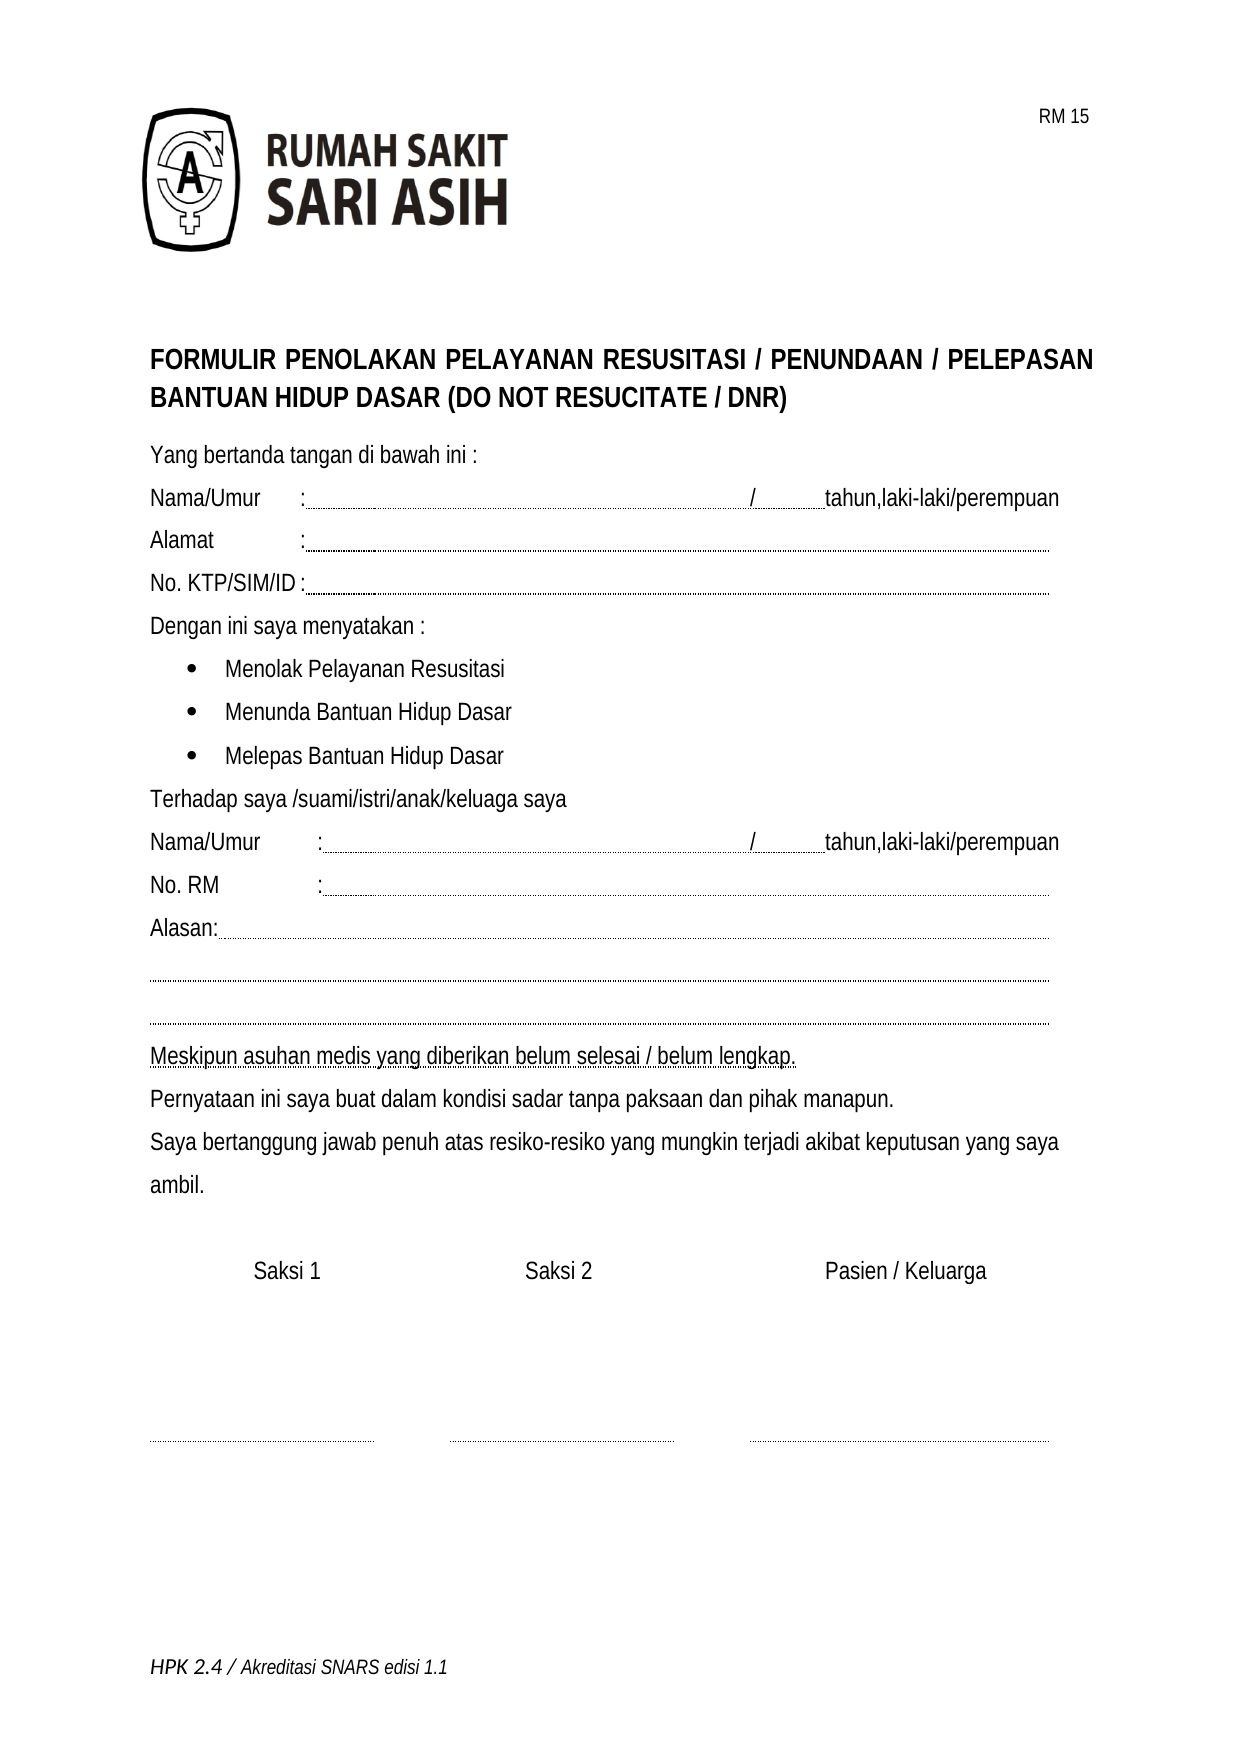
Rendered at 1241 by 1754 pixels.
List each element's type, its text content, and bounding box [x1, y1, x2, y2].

text Meskipun asuhan medis yang diberikan belum selesai / belum lengkap. [150, 1041, 1090, 1070]
picture [139, 96, 517, 260]
text No. KTP/SIM/ID : [150, 568, 1090, 597]
text No. RM : [150, 870, 1090, 898]
text Nama/Umur : / tahun,laki-laki/perempuan [150, 482, 1090, 511]
list Menolak Pelayanan Resusitasi [187, 654, 1090, 683]
text Yang bertanda tangan di bawah ini : [150, 439, 1090, 468]
text Dengan ini saya menyatakan : [150, 611, 1090, 640]
list Menunda Bantuan Hidup Dasar [187, 697, 1090, 726]
text Alamat : [150, 525, 1090, 554]
text Saksi 1 Saksi 2 Pasien / Keluarga [225, 1256, 1090, 1284]
text Saya bertanggung jawab penuh atas resiko-resiko yang mungkin terjadi akibat keputusan yang saya ambil. [150, 1127, 1090, 1199]
text Alasan: [150, 913, 1090, 1027]
text Nama/Umur : / tahun,laki-laki/perempuan [150, 827, 1090, 855]
text FORMULIR PENOLAKAN PELAYANAN RESUSITASI / PENUNDAAN / PELEPASAN BANTUAN HIDUP DASAR (DO NOT RESUCITATE / DNR) [150, 342, 1095, 414]
text Terhadap saya /suami/istri/anak/keluaga saya [150, 784, 1090, 812]
text Pernyataan ini saya buat dalam kondisi sadar tanpa paksaan dan pihak manapun. [150, 1084, 1090, 1113]
list Melepas Bantuan Hidup Dasar [187, 741, 1090, 769]
